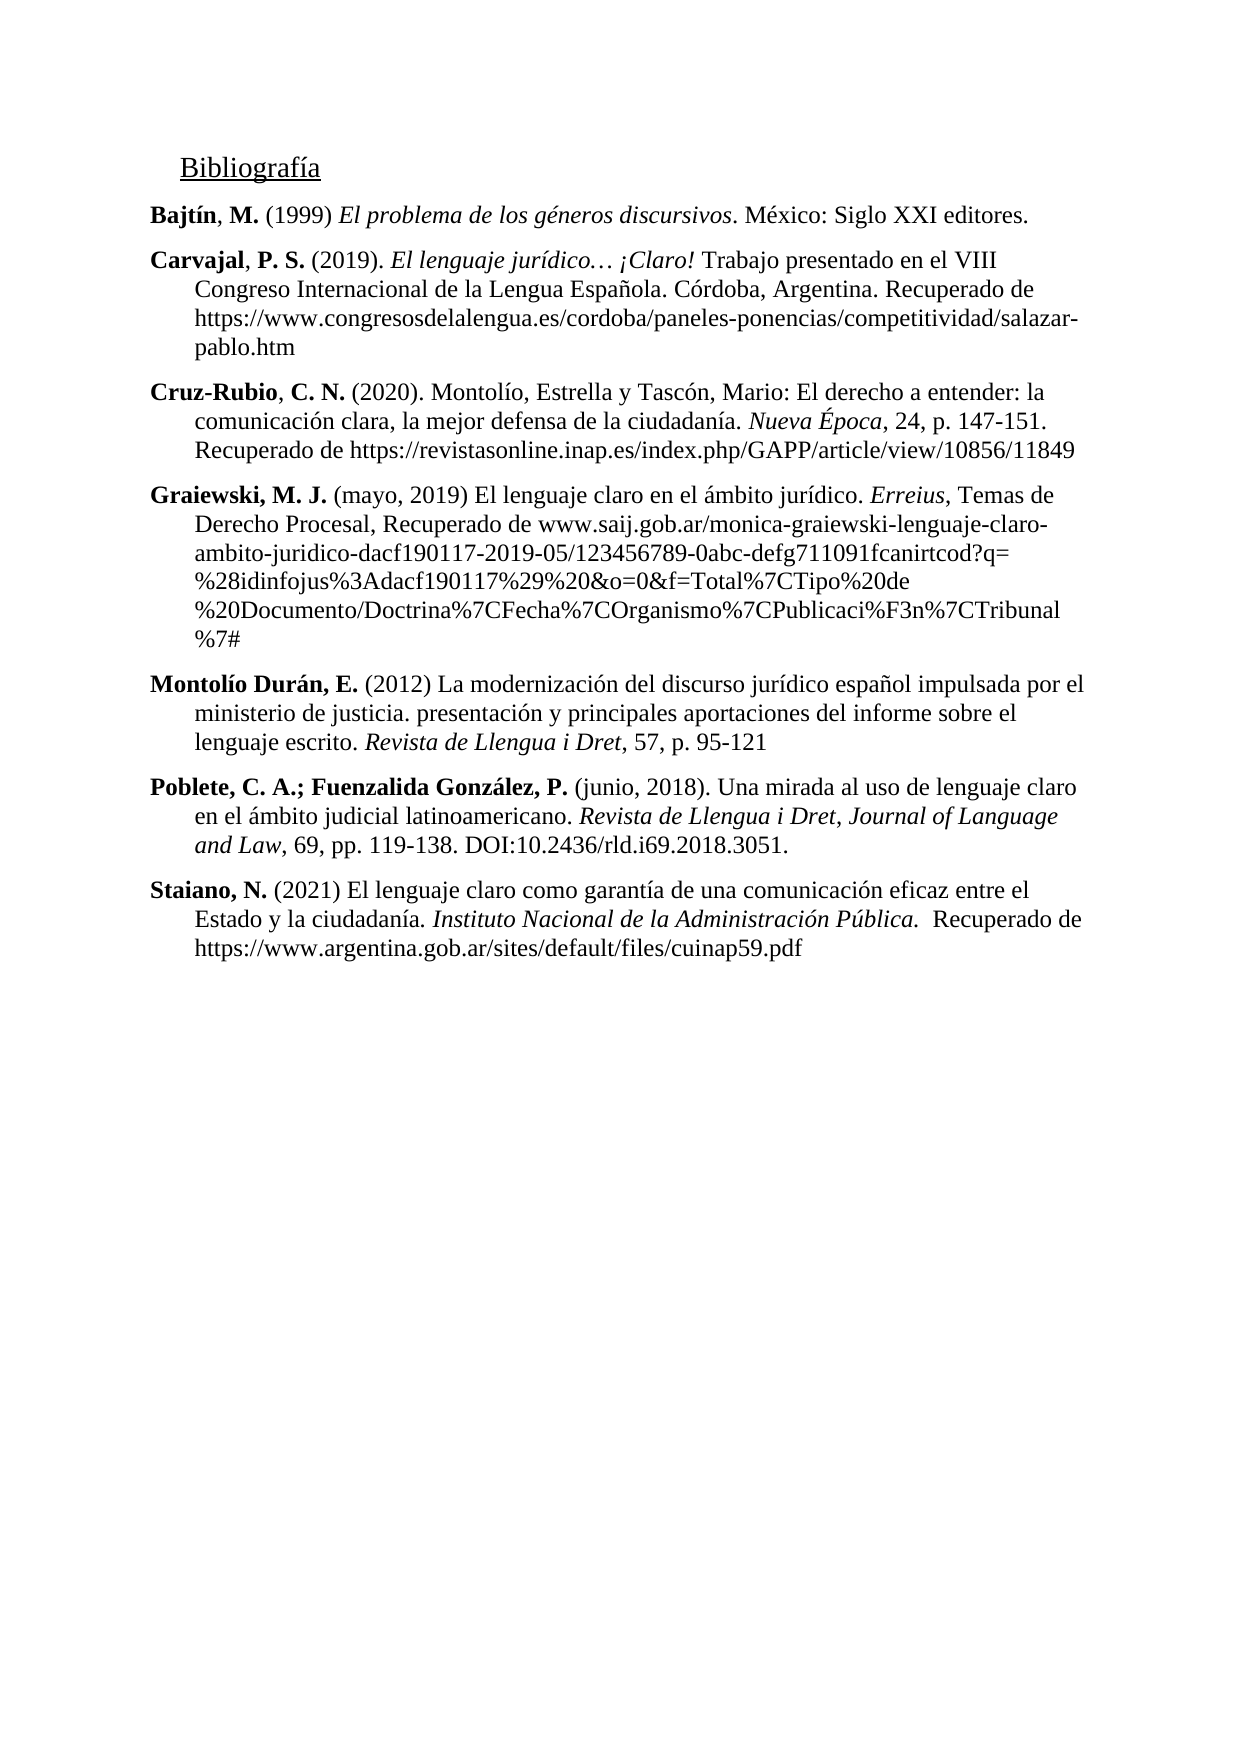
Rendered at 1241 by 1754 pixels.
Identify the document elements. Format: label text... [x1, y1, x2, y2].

text Poblete, C. A.; Fuenzalida González, P. (junio, 2018). Una mirada al uso de lenguaje claro en el ámbito judicial latinoamericano. Revista de Llengua i Dret, Journal of Language and Law, 69, pp. 119-138. DOI:10.2436/rld.i69.2018.3051. [150, 772, 1090, 858]
text Carvajal, P. S. (2019). El lenguaje jurídico… ¡Claro! Trabajo presentado en el VIII Congreso Internacional de la Lengua Española. Córdoba, Argentina. Recuperado de https://www.congresosdelalengua.es/cordoba/paneles-ponencias/competitividad/salazar-pablo.htm [150, 246, 1090, 361]
text Bibliografía [150, 150, 1090, 183]
text Staiano, N. (2021) El lenguaje claro como garantía de una comunicación eficaz entre el Estado y la ciudadanía. Instituto Nacional de la Administración Pública. Recuperado de https://www.argentina.gob.ar/sites/default/files/cuinap59.pdf [150, 875, 1090, 961]
text Bajtín, M. (1999) El problema de los géneros discursivos. México: Siglo XXI editores. [150, 200, 1090, 229]
text Graiewski, M. J. (mayo, 2019) El lenguaje claro en el ámbito jurídico. Erreius, Temas de Derecho Procesal, Recuperado de www.saij.gob.ar/monica-graiewski-lenguaje-claro-ambito-juridico-dacf190117-2019-05/123456789-0abc-defg711091fcanirtcod?q=%28idinfojus%3Adacf190117%29%20&o=0&f=Total%7CTipo%20de%20Documento/Doctrina%7CFecha%7COrganismo%7CPublicaci%F3n%7CTribunal%7# [150, 480, 1090, 653]
text Cruz-Rubio, C. N. (2020). Montolío, Estrella y Tascón, Mario: El derecho a entender: la comunicación clara, la mejor defensa de la ciudadanía. Nueva Época, 24, p. 147-151. Recuperado de https://revistasonline.inap.es/index.php/GAPP/article/view/10856/11849 [150, 377, 1090, 463]
text Montolío Durán, E. (2012) La modernización del discurso jurídico español impulsada por el ministerio de justicia. presentación y principales aportaciones del informe sobre el lenguaje escrito. Revista de Llengua i Dret, 57, p. 95-121 [150, 669, 1090, 756]
